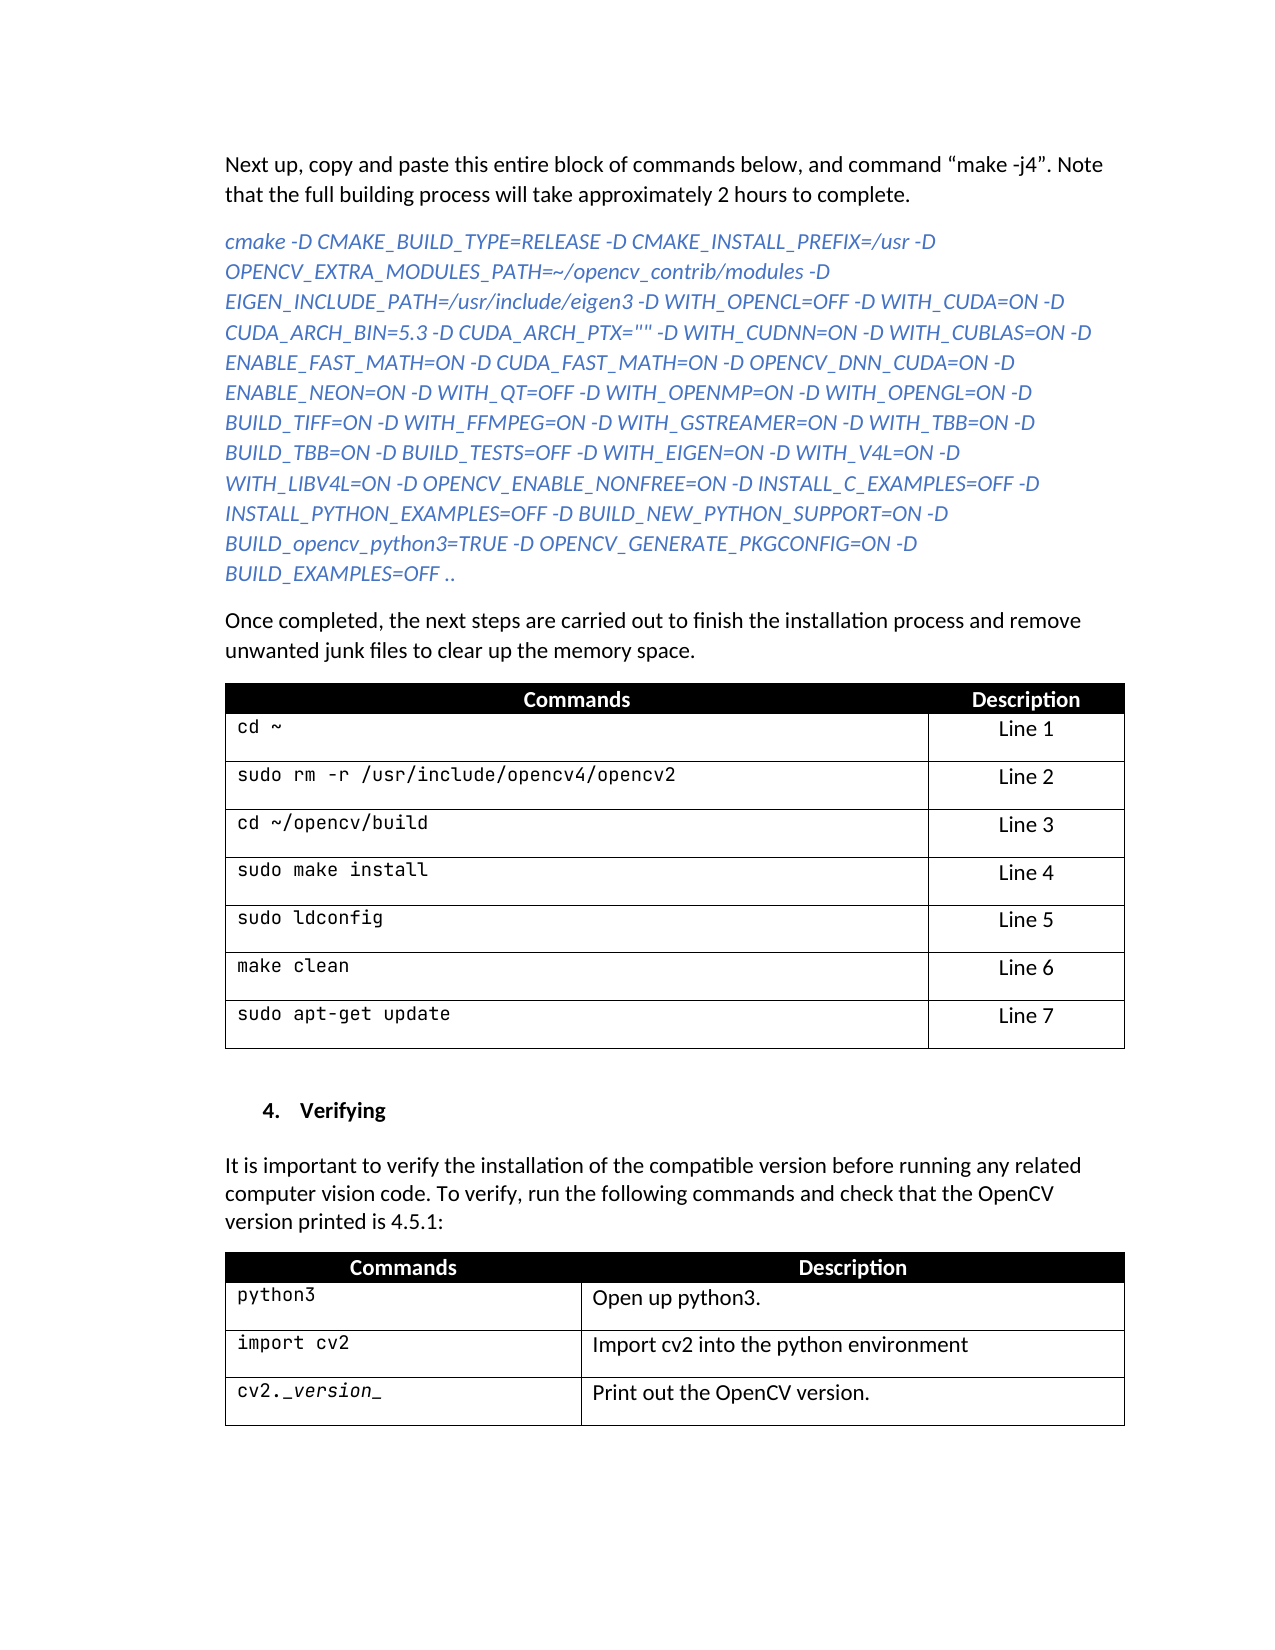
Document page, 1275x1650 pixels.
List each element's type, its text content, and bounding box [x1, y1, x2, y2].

table_cell sudo make install [226, 858, 928, 904]
table_cell cv2._version_ [226, 1378, 581, 1425]
table_cell Line 4 [929, 858, 1124, 904]
table_cell Open up python3. [582, 1283, 1124, 1329]
table_cell Line 7 [929, 1001, 1124, 1048]
table_cell python3 [226, 1283, 581, 1329]
table_header Commands [226, 684, 928, 713]
table_cell sudo apt-get update [226, 1001, 928, 1048]
list Verifying [262, 1096, 1125, 1124]
table_cell Line 3 [929, 810, 1124, 857]
table_cell cd ~/opencv/build [226, 810, 928, 857]
text Once completed, the next steps are carried out to finish the installation process and remove unwanted junk files to clear up the memory space. [225, 606, 1125, 664]
table_cell Line 6 [929, 953, 1124, 1000]
text It is important to verify the installation of the compatible version before running any related computer vision code. To verify, run the following commands and check that the OpenCV version printed is 4.5.1: [225, 1151, 1125, 1235]
table_header Description [929, 684, 1124, 713]
table_cell cd ~ [226, 714, 928, 761]
table_cell import cv2 [226, 1331, 581, 1377]
table_cell Line 1 [929, 714, 1124, 761]
table_cell Print out the OpenCV version. [582, 1378, 1124, 1425]
table_cell sudo rm -r /usr/include/opencv4/opencv2 [226, 762, 928, 809]
table_header Description [582, 1253, 1124, 1282]
text Next up, copy and paste this entire block of commands below, and command “make -j4”. Note that the full building process will take approximately 2 hours to complete. [225, 150, 1125, 208]
table_cell Line 2 [929, 762, 1124, 809]
table_header Commands [226, 1253, 581, 1282]
table_cell Import cv2 into the python environment [582, 1331, 1124, 1377]
table_cell Line 5 [929, 906, 1124, 952]
text cmake -D CMAKE_BUILD_TYPE=RELEASE -D CMAKE_INSTALL_PREFIX=/usr -D OPENCV_EXTRA_MODULES_PATH=~/opencv_contrib/modules -D EIGEN_INCLUDE_PATH=/usr/include/eigen3 -D WITH_OPENCL=OFF -D WITH_CUDA=ON -D CUDA_ARCH_BIN=5.3 -D CUDA_ARCH_PTX="" -D WITH_CUDNN=ON -D WITH_CUBLAS=ON -D ENABLE_FAST_MATH=ON -D CUDA_FAST_MATH=ON -D OPENCV_DNN_CUDA=ON -D ENABLE_NEON=ON -D WITH_QT=OFF -D WITH_OPENMP=ON -D WITH_OPENGL=ON -D BUILD_TIFF=ON -D WITH_FFMPEG=ON -D WITH_GSTREAMER=ON -D WITH_TBB=ON -D BUILD_TBB=ON -D BUILD_TESTS=OFF -D WITH_EIGEN=ON -D WITH_V4L=ON -D WITH_LIBV4L=ON -D OPENCV_ENABLE_NONFREE=ON -D INSTALL_C_EXAMPLES=OFF -D INSTALL_PYTHON_EXAMPLES=OFF -D BUILD_NEW_PYTHON_SUPPORT=ON -D BUILD_opencv_python3=TRUE -D OPENCV_GENERATE_PKGCONFIG=ON -D BUILD_EXAMPLES=OFF .. [225, 227, 1125, 587]
table_cell make clean [226, 953, 928, 1000]
table_cell sudo ldconfig [226, 906, 928, 952]
